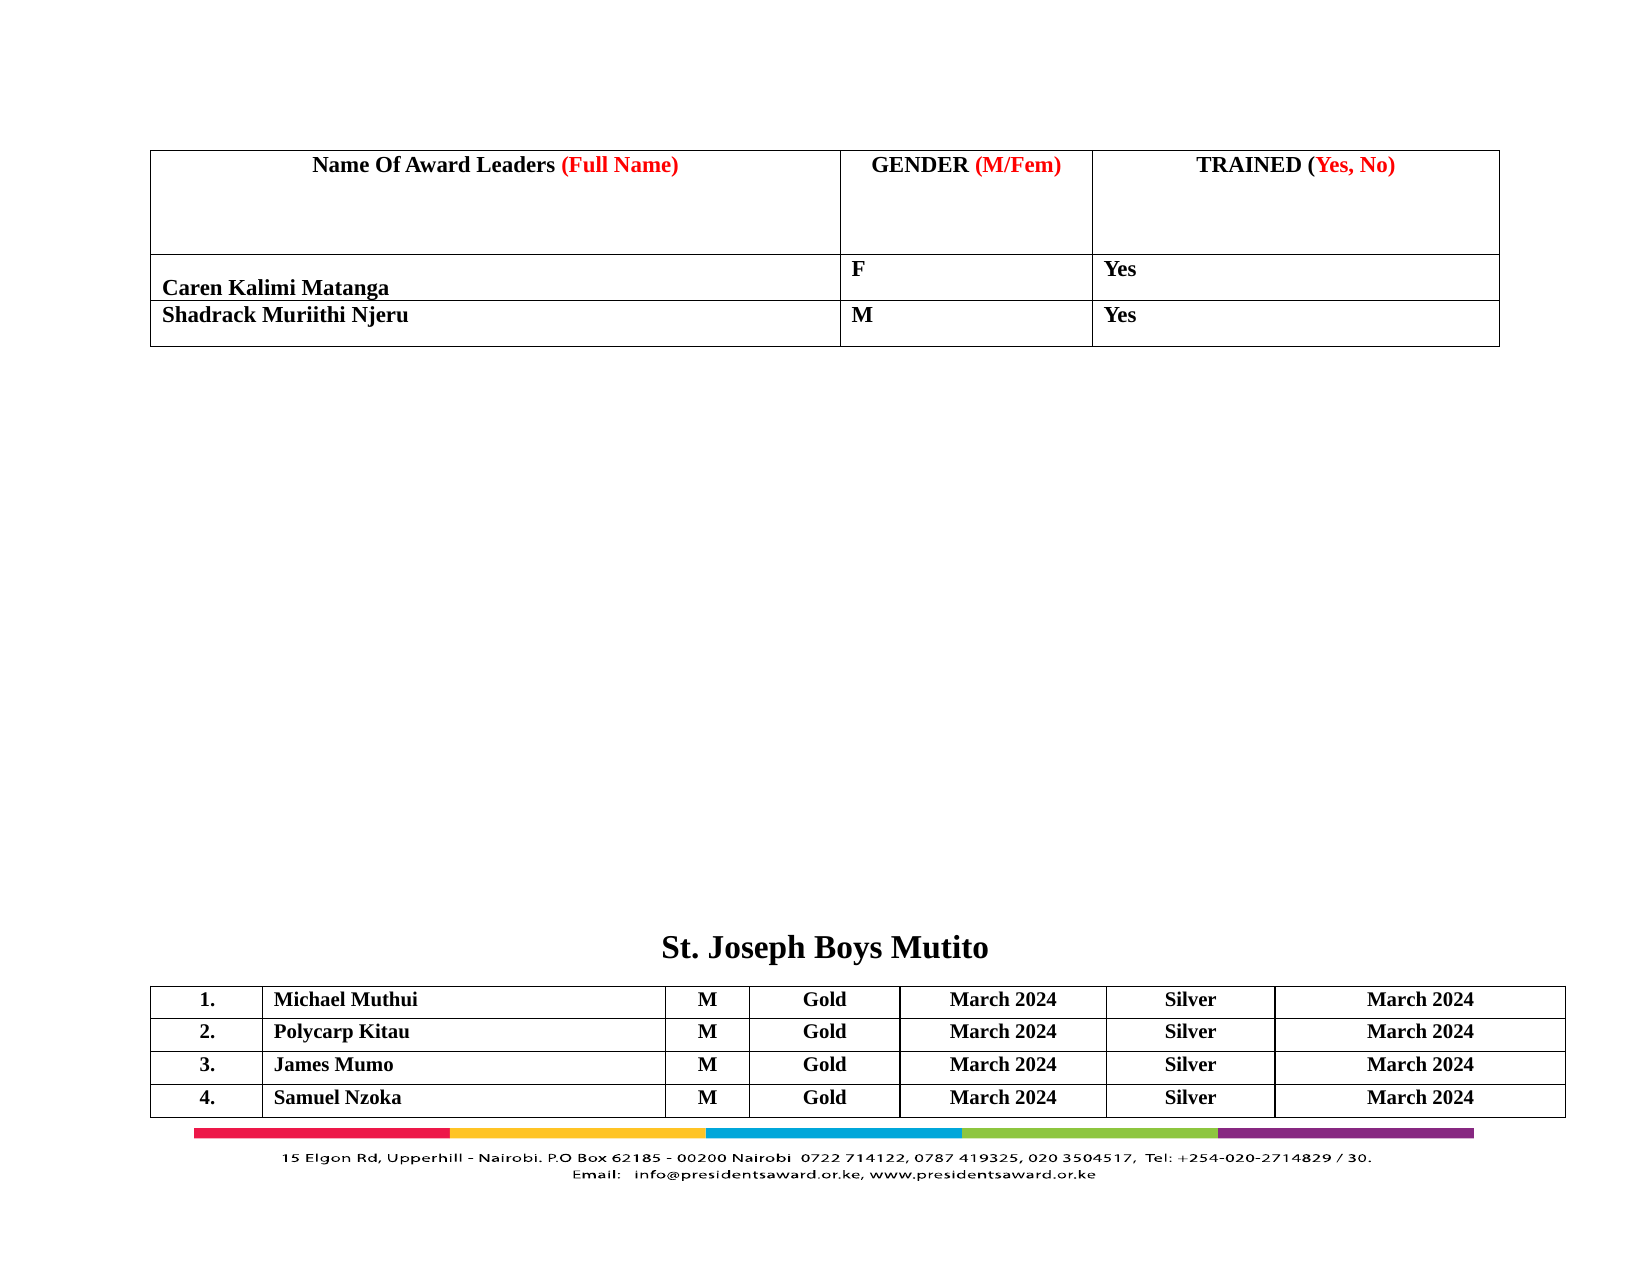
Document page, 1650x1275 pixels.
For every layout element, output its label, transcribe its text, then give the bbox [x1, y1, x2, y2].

table_cell Samuel Nzoka [263, 1085, 665, 1117]
table_cell [151, 1019, 262, 1051]
table_cell James Mumo [263, 1052, 665, 1084]
table_cell March 2024 [1276, 1019, 1565, 1051]
table_header March 2024 [1276, 987, 1565, 1018]
table_cell Silver [1107, 1019, 1274, 1051]
table_cell March 2024 [901, 1019, 1106, 1051]
table_header M [666, 987, 749, 1018]
table_cell [151, 1085, 262, 1117]
table_header Silver [1107, 987, 1274, 1018]
table_cell Polycarp Kitau [263, 1019, 665, 1051]
table_header [151, 987, 262, 1018]
table_header GENDER (M/Fem) [841, 151, 1092, 254]
table_cell Shadrack Muriithi Njeru [151, 301, 840, 346]
table_header Name Of Award Leaders (Full Name) [151, 151, 840, 254]
table_cell March 2024 [1276, 1052, 1565, 1084]
table_cell Caren Kalimi Matanga [151, 255, 840, 300]
text St. Joseph Boys Mutito [150, 927, 1500, 966]
table_cell F [841, 255, 1092, 300]
table_cell M [666, 1052, 749, 1084]
table_cell Yes [1093, 255, 1499, 300]
table_cell March 2024 [1276, 1085, 1565, 1117]
table_cell Yes [1093, 301, 1499, 346]
table_header Michael Muthui [263, 987, 665, 1018]
table_cell Gold [750, 1085, 899, 1117]
table_header March 2024 [901, 987, 1106, 1018]
table_cell M [841, 301, 1092, 346]
table_cell M [666, 1019, 749, 1051]
table_header TRAINED (Yes, No) [1093, 151, 1499, 254]
table_cell M [666, 1085, 749, 1117]
table_cell Silver [1107, 1085, 1274, 1117]
table_cell Gold [750, 1052, 899, 1084]
table_cell Gold [750, 1019, 899, 1051]
table_header Gold [750, 987, 899, 1018]
table_cell March 2024 [901, 1085, 1106, 1117]
table_cell Silver [1107, 1052, 1274, 1084]
table_cell March 2024 [901, 1052, 1106, 1084]
table_cell [151, 1052, 262, 1084]
